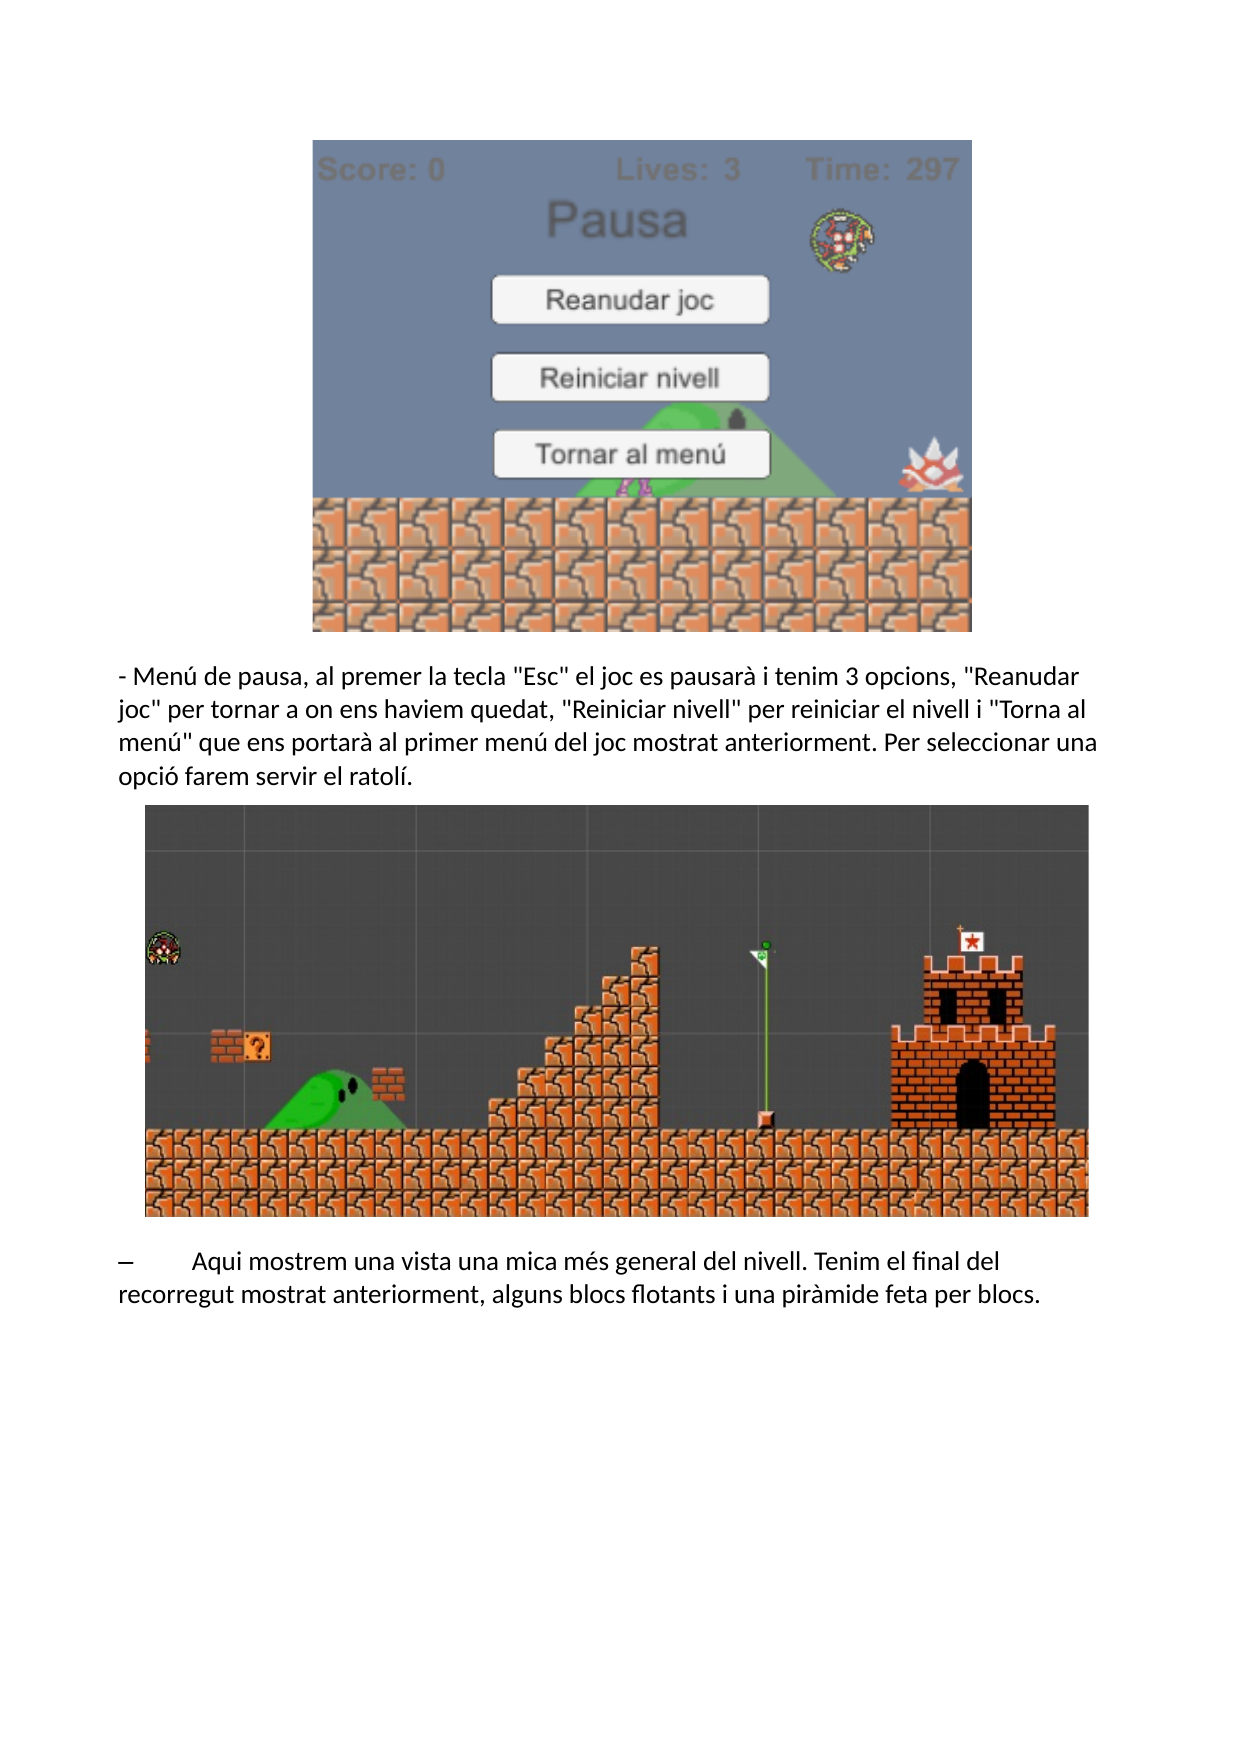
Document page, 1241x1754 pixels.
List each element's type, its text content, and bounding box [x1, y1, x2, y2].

picture [312, 140, 972, 632]
list Aqui mostrem una vista una mica més general del nivell. Tenim el final del recorregut mostrat anteriorment, alguns blocs flotants i una piràmide feta per blocs. [118, 1244, 1122, 1310]
picture [145, 805, 1089, 1217]
text - Menú de pausa, al premer la tecla "Esc" el joc es pausarà i tenim 3 opcions, "Reanudar joc" per tornar a on ens haviem quedat, "Reiniciar nivell" per reiniciar el nivell i "Torna al menú" que ens portarà al primer menú del joc mostrat anteriorment. Per seleccionar una opció farem servir el ratolí. [118, 659, 1122, 792]
